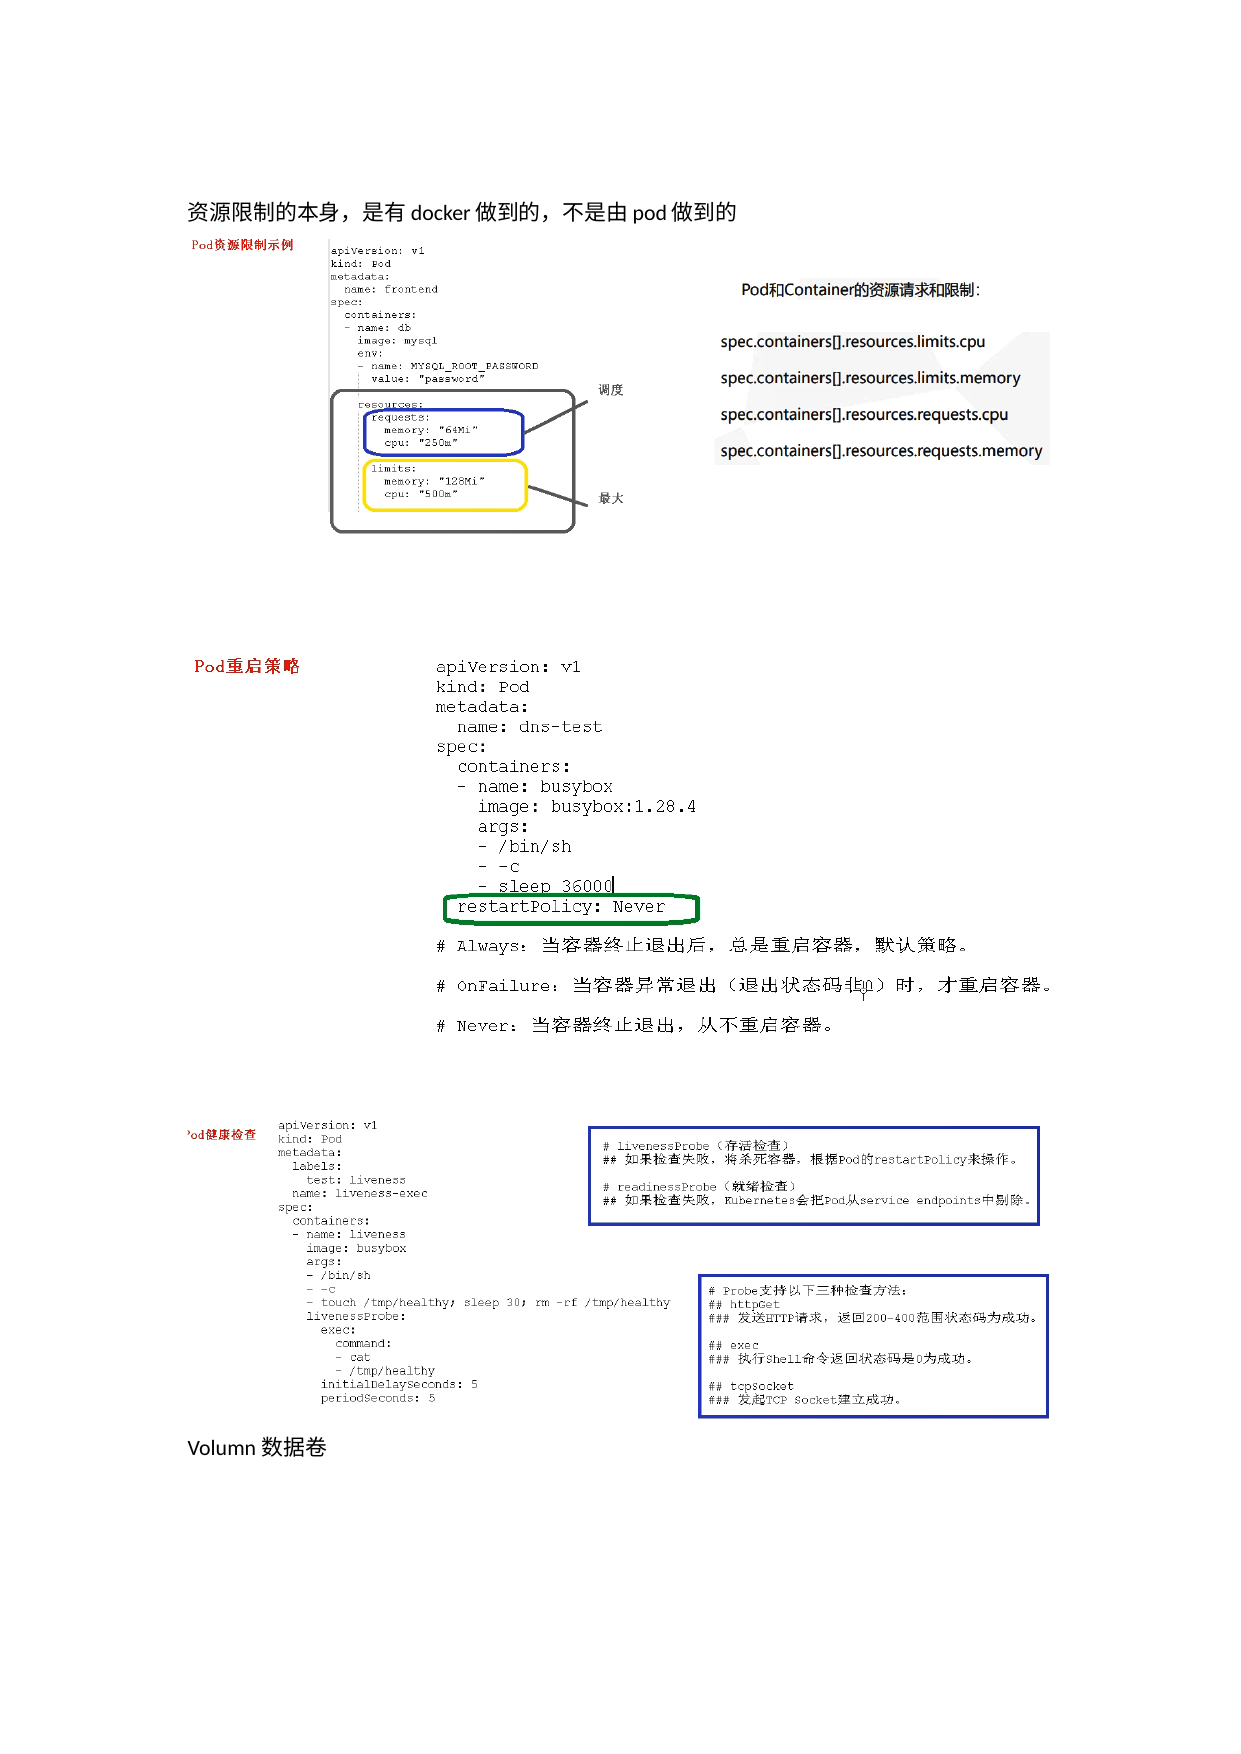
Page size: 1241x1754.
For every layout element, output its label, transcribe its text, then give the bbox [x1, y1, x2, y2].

picture [187, 1104, 1052, 1426]
picture [187, 649, 1052, 1045]
text 资源限制的本身，是有docker做到的，不是由pod做到的 [187, 194, 1053, 227]
text Volumn 数据卷 [187, 1429, 1053, 1462]
picture [187, 227, 1052, 548]
